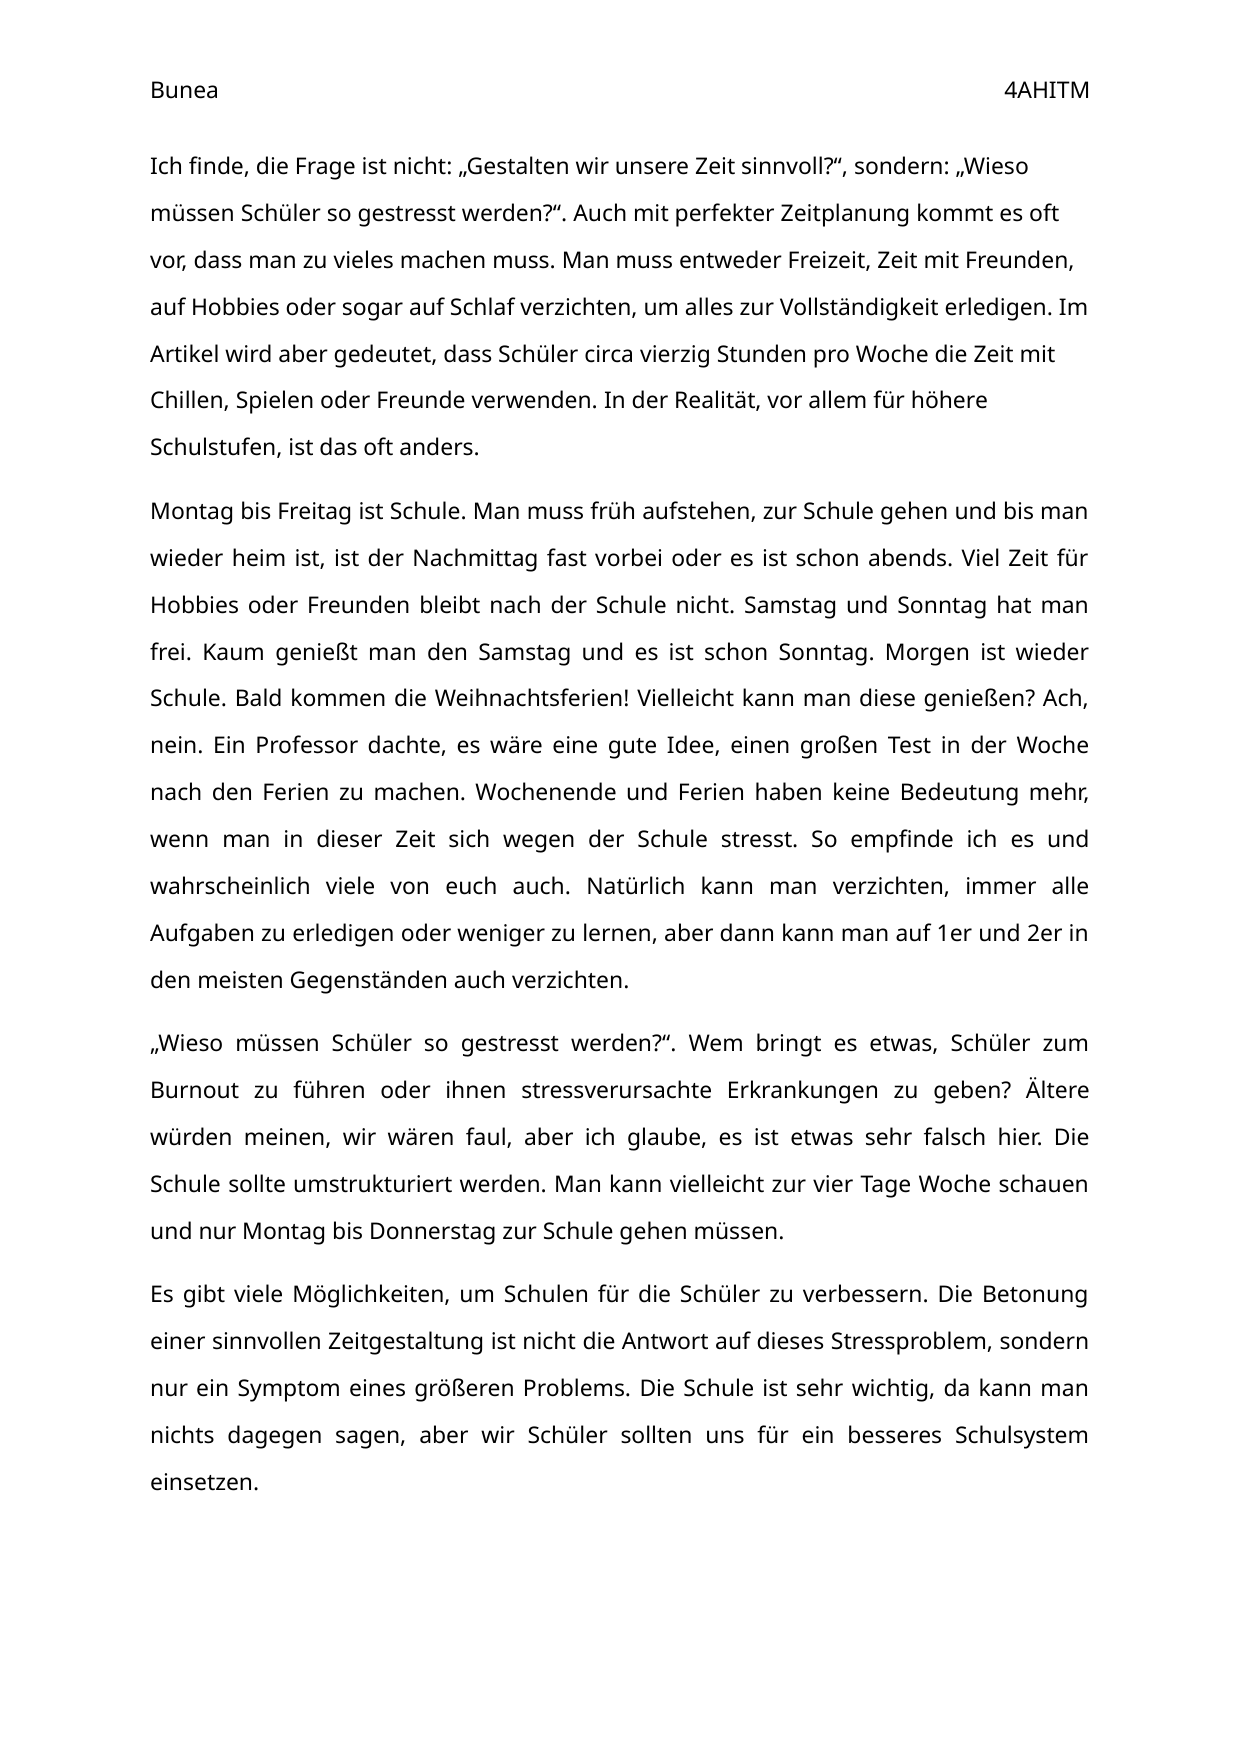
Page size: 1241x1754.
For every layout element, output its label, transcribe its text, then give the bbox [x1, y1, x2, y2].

text Montag bis Freitag ist Schule. Man muss früh aufstehen, zur Schule gehen und bis man wieder heim ist, ist der Nachmittag fast vorbei oder es ist schon abends. Viel Zeit für Hobbies oder Freunden bleibt nach der Schule nicht. Samstag und Sonntag hat man frei. Kaum genießt man den Samstag und es ist schon Sonntag. Morgen ist wieder Schule. Bald kommen die Weihnachtsferien! Vielleicht kann man diese genießen? Ach, nein. Ein Professor dachte, es wäre eine gute Idee, einen großen Test in der Woche nach den Ferien zu machen. Wochenende und Ferien haben keine Bedeutung mehr, wenn man in dieser Zeit sich wegen der Schule stresst. So empfinde ich es und wahrscheinlich viele von euch auch. Natürlich kann man verzichten, immer alle Aufgaben zu erledigen oder weniger zu lernen, aber dann kann man auf 1er und 2er in den meisten Gegenständen auch verzichten. [150, 495, 1090, 995]
text Es gibt viele Möglichkeiten, um Schulen für die Schüler zu verbessern. Die Betonung einer sinnvollen Zeitgestaltung ist nicht die Antwort auf dieses Stressproblem, sondern nur ein Symptom eines größeren Problems. Die Schule ist sehr wichtig, da kann man nichts dagegen sagen, aber wir Schüler sollten uns für ein besseres Schulsystem einsetzen. [150, 1278, 1090, 1497]
text Ich finde, die Frage ist nicht: „Gestalten wir unsere Zeit sinnvoll?“, sondern: „Wieso müssen Schüler so gestresst werden?“. Auch mit perfekter Zeitplanung kommt es oft vor, dass man zu vieles machen muss. Man muss entweder Freizeit, Zeit mit Freunden, auf Hobbies oder sogar auf Schlaf verzichten, um alles zur Vollständigkeit erledigen. Im Artikel wird aber gedeutet, dass Schüler circa vierzig Stunden pro Woche die Zeit mit Chillen, Spielen oder Freunde verwenden. In der Realität, vor allem für höhere Schulstufen, ist das oft anders. [150, 150, 1090, 462]
text „Wieso müssen Schüler so gestresst werden?“. Wem bringt es etwas, Schüler zum Burnout zu führen oder ihnen stressverursachte Erkrankungen zu geben? Ältere würden meinen, wir wären faul, aber ich glaube, es ist etwas sehr falsch hier. Die Schule sollte umstrukturiert werden. Man kann vielleicht zur vier Tage Woche schauen und nur Montag bis Donnerstag zur Schule gehen müssen. [150, 1027, 1090, 1246]
